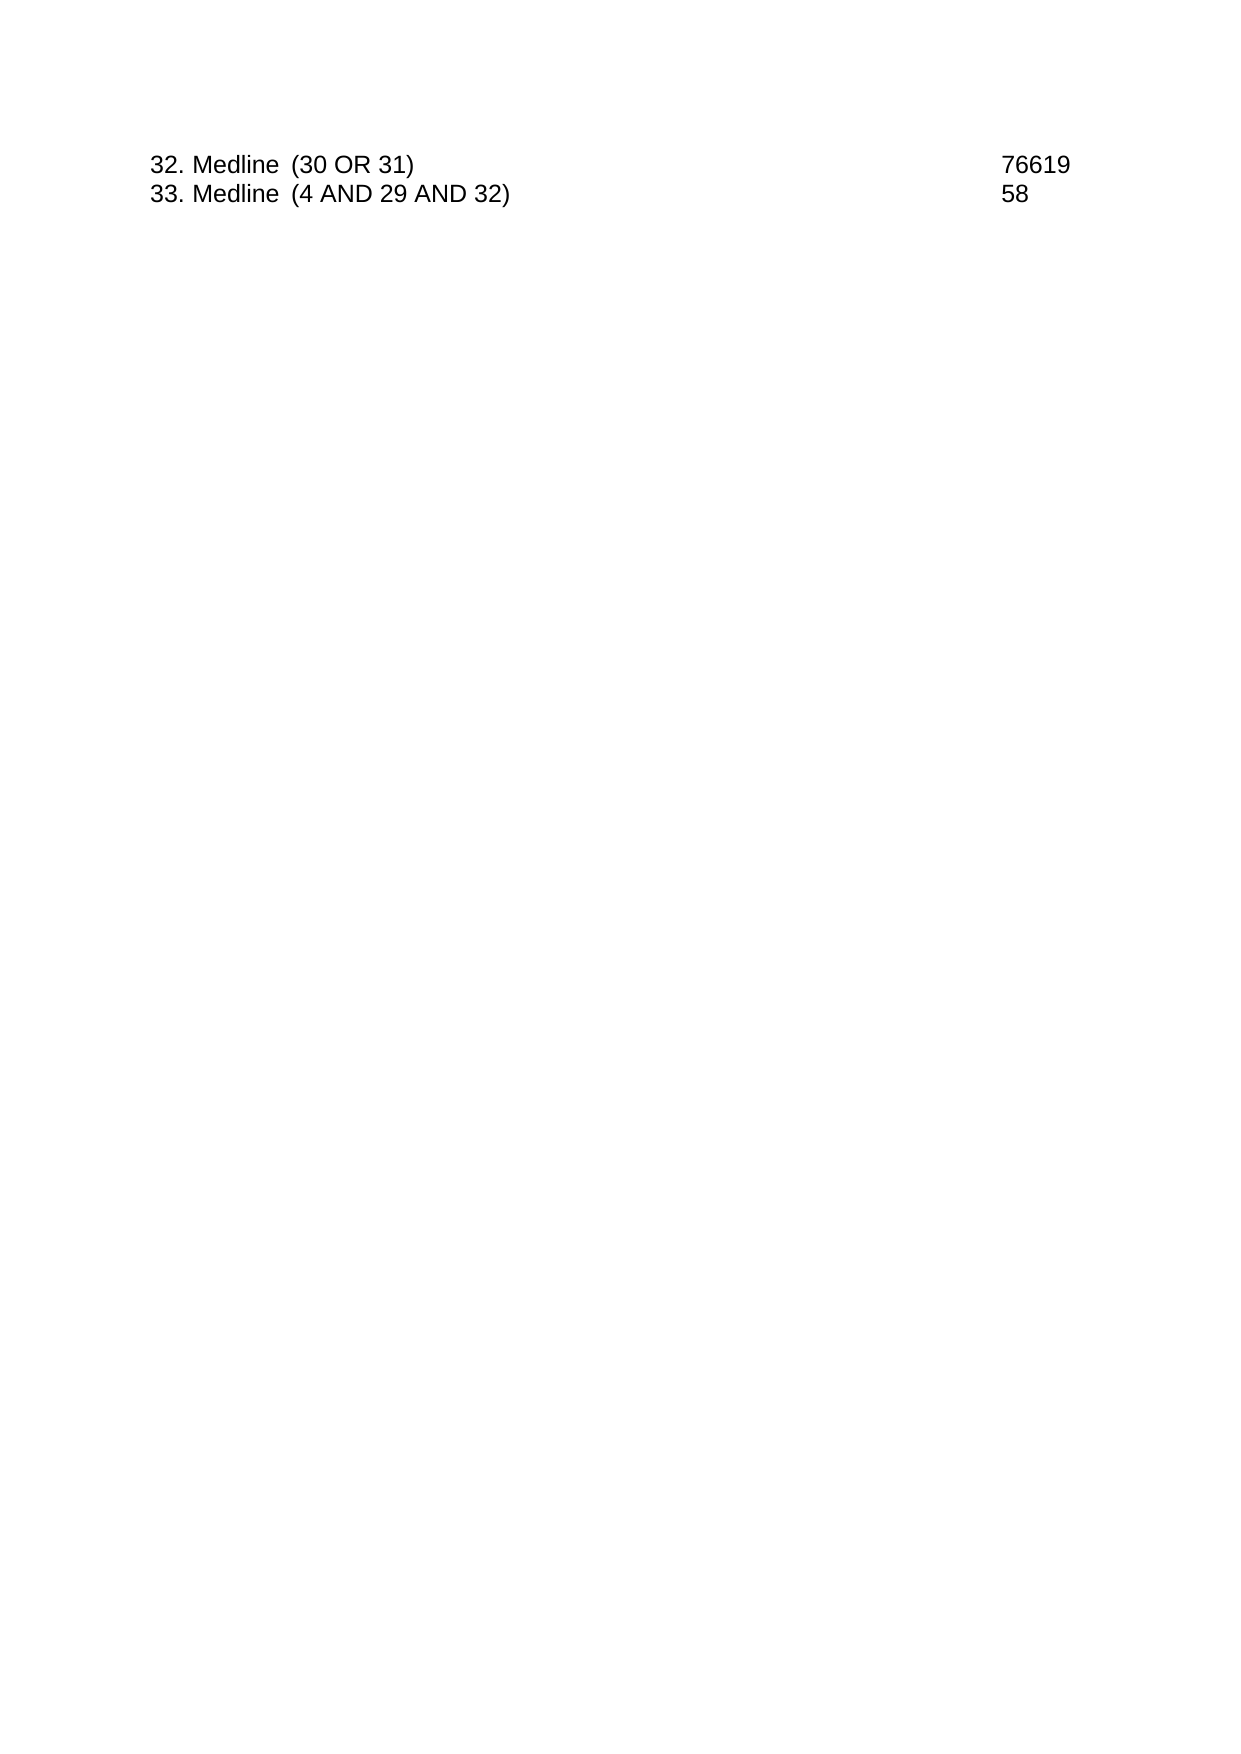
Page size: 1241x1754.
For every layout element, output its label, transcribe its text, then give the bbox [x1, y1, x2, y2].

table_cell 33. [150, 179, 192, 207]
table_cell 32. [150, 150, 192, 179]
table_cell (30 OR 31) [291, 150, 1001, 179]
table_cell 76619 [1001, 150, 1090, 179]
table_cell (4 AND 29 AND 32) [291, 179, 1001, 207]
table_cell Medline [192, 150, 291, 179]
table_cell Medline [192, 179, 291, 207]
table_cell 58 [1001, 179, 1090, 207]
